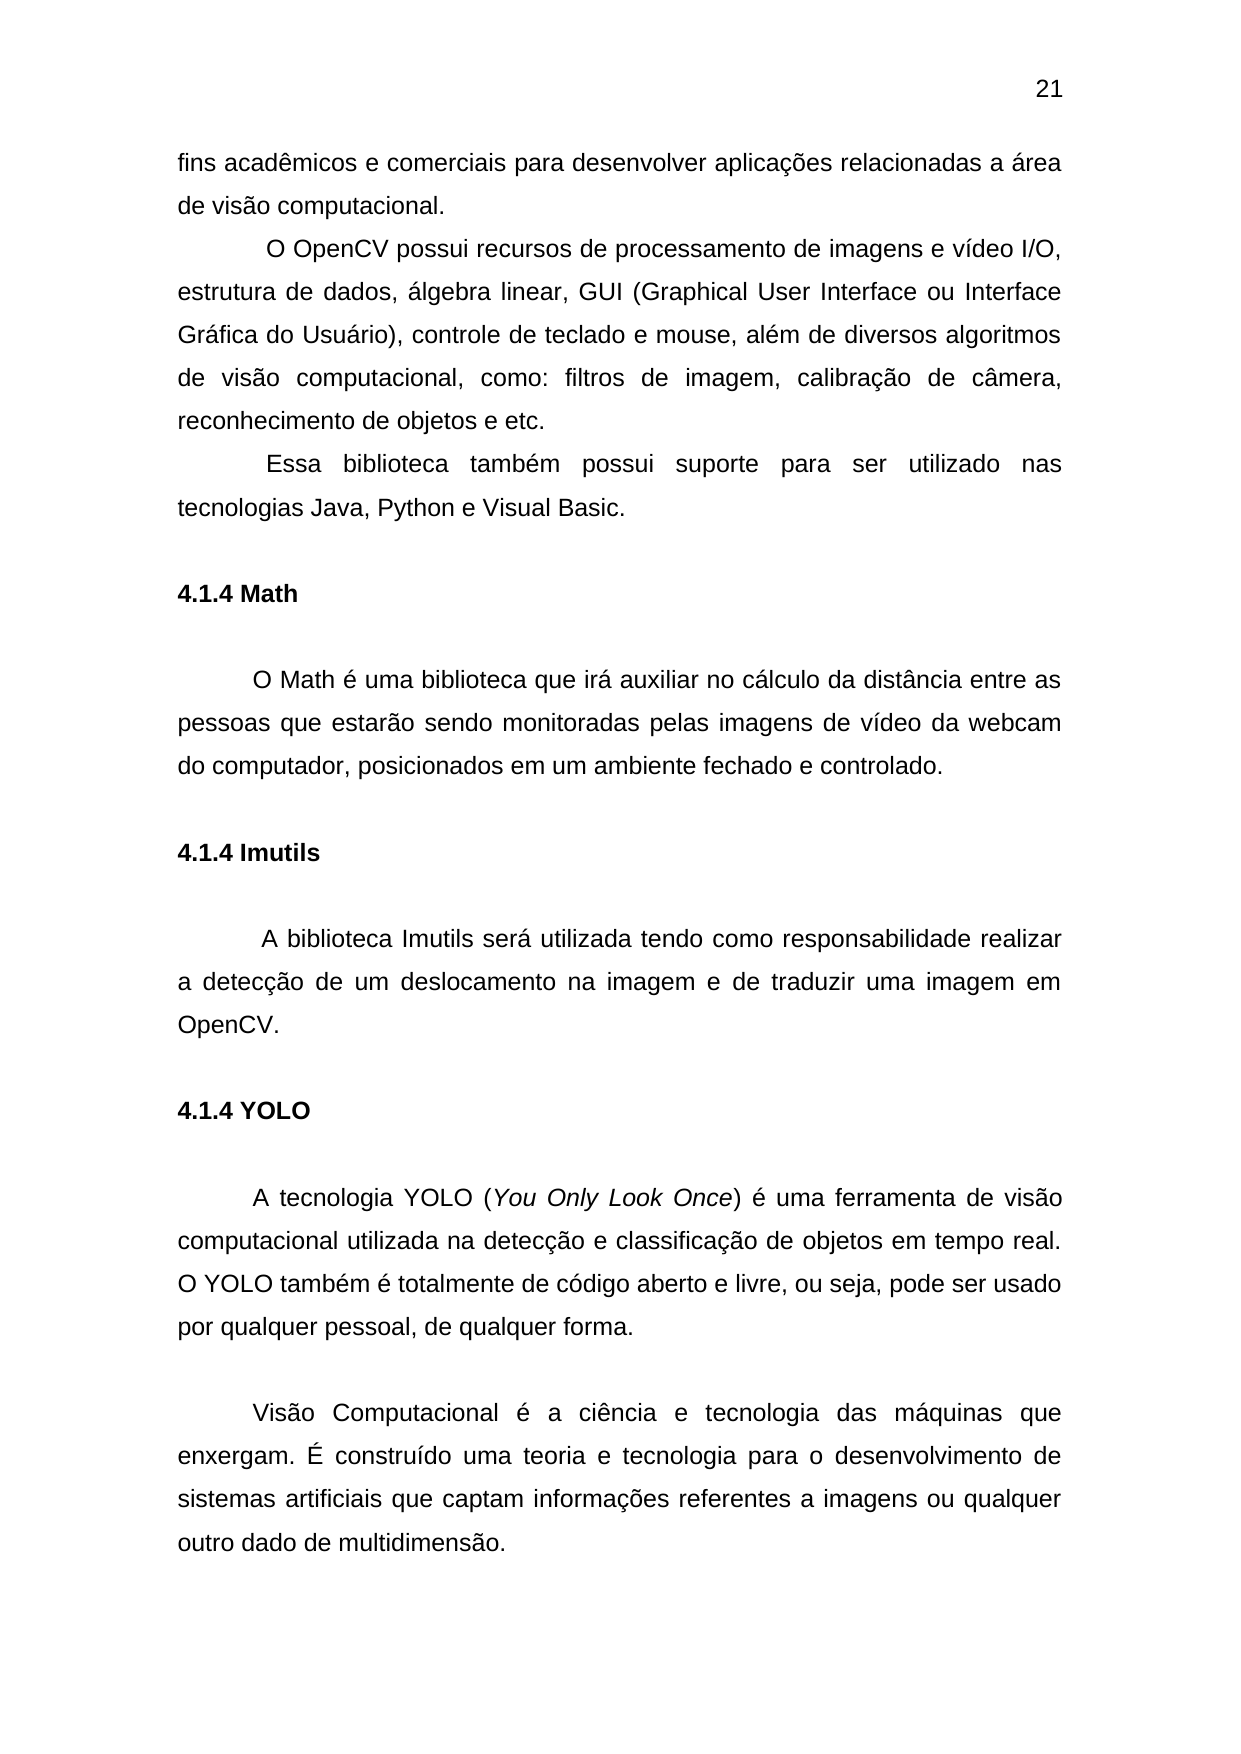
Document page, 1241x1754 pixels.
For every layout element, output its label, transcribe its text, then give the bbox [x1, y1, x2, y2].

subtitle 4.1.4 Imutils [177, 838, 1063, 866]
subtitle 4.1.4 Math [177, 579, 1063, 608]
text A tecnologia YOLO (You Only Look Once) é uma ferramenta de visão computacional utilizada na detecção e classificação de objetos em tempo real. O YOLO também é totalmente de código aberto e livre, ou seja, pode ser usado por qualquer pessoal, de qualquer forma. [177, 1183, 1063, 1341]
text O Math é uma biblioteca que irá auxiliar no cálculo da distância entre as pessoas que estarão sendo monitoradas pelas imagens de vídeo da webcam do computador, posicionados em um ambiente fechado e controlado. [177, 665, 1063, 780]
text Visão Computacional é a ciência e tecnologia das máquinas que enxergam. É construído uma teoria e tecnologia para o desenvolvimento de sistemas artificiais que captam informações referentes a imagens ou qualquer outro dado de multidimensão. [177, 1398, 1063, 1556]
text A biblioteca Imutils será utilizada tendo como responsabilidade realizar a detecção de um deslocamento na imagem e de traduzir uma imagem em OpenCV. [177, 924, 1063, 1039]
subtitle 4.1.4 YOLO [177, 1096, 1063, 1125]
text O OpenCV possui recursos de processamento de imagens e vídeo I/O, estrutura de dados, álgebra linear, GUI (Graphical User Interface ou Interface Gráfica do Usuário), controle de teclado e mouse, além de diversos algoritmos de visão computacional, como: filtros de imagem, calibração de câmera, reconhecimento de objetos e etc. [177, 234, 1063, 435]
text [177, 148, 1063, 219]
text Essa biblioteca também possui suporte para ser utilizado nas tecnologias Java, Python e Visual Basic. [177, 449, 1063, 521]
